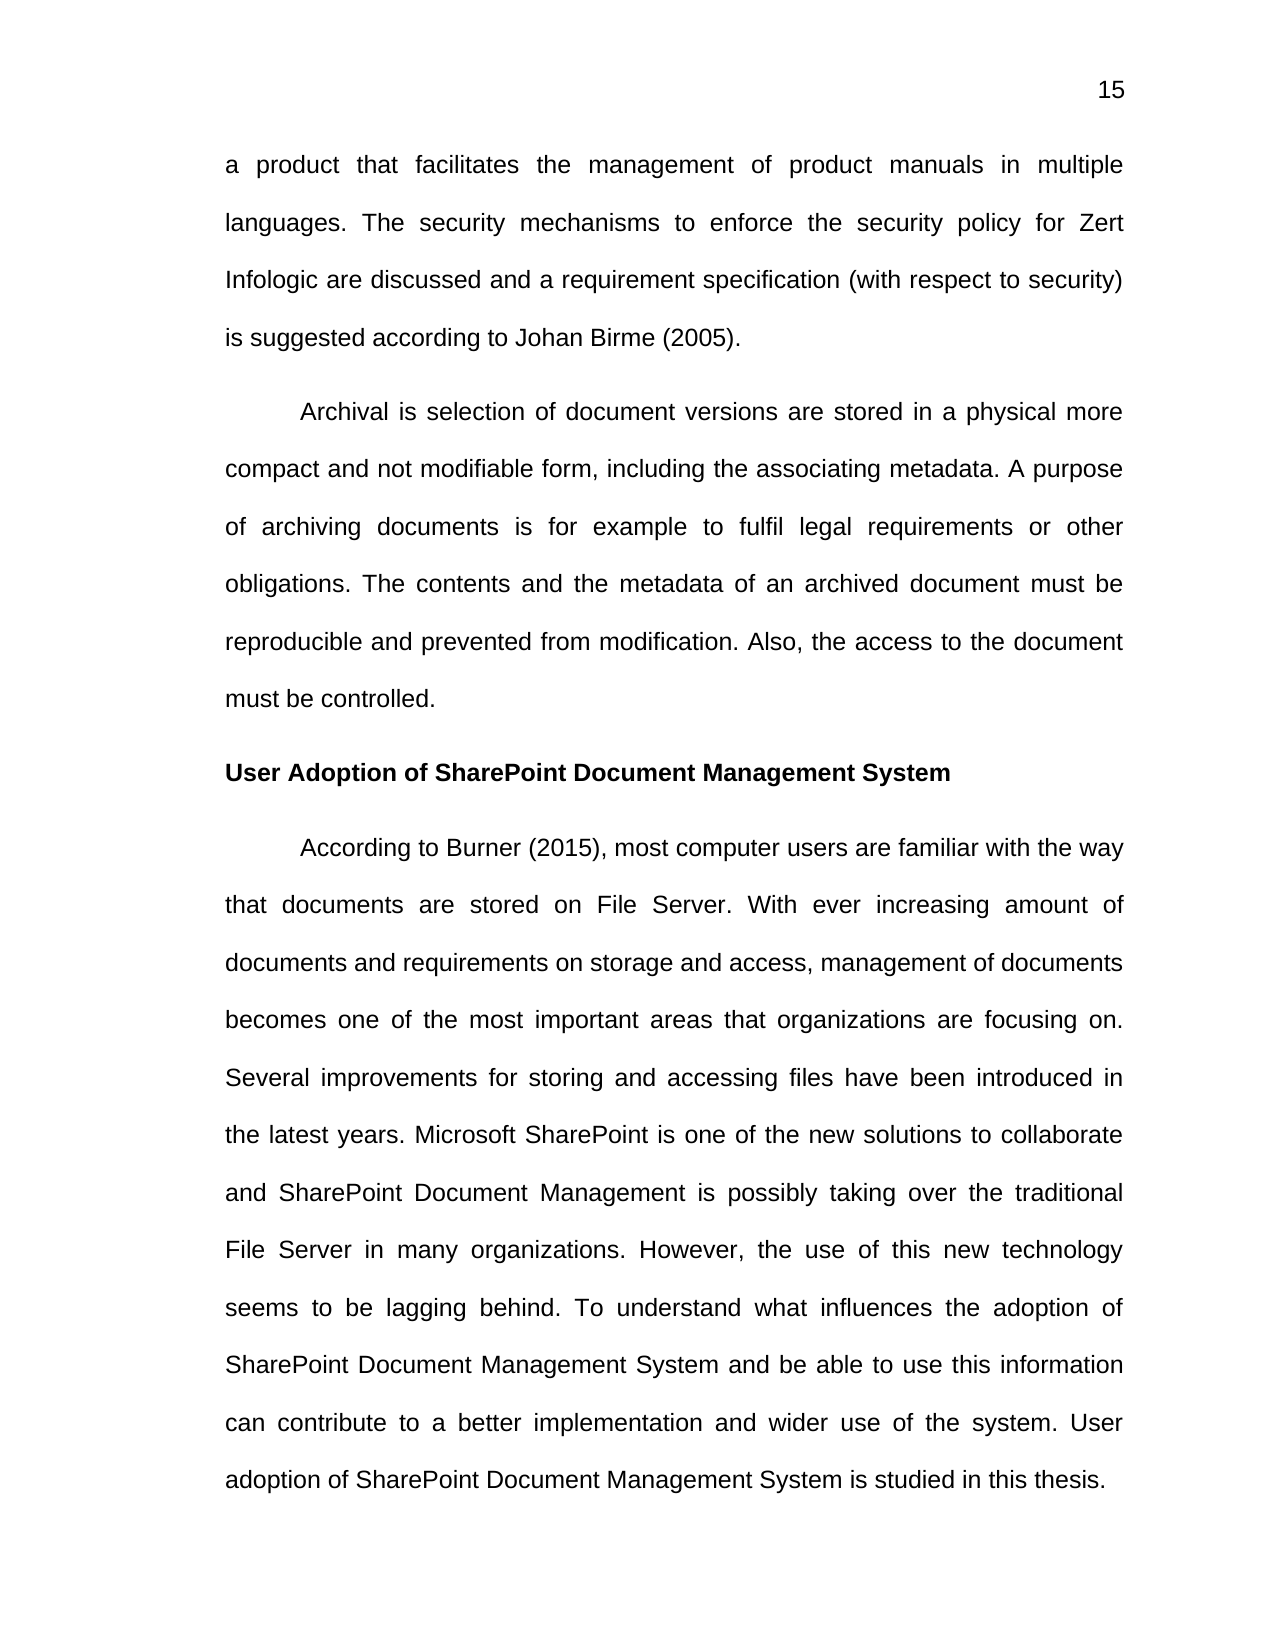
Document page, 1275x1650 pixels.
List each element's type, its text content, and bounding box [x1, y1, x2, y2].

text According to Burner (2015), most computer users are familiar with the way that documents are stored on File Server. With ever increasing amount of documents and requirements on storage and access, management of documents becomes one of the most important areas that organizations are focusing on. Several improvements for storing and accessing files have been introduced in the latest years. Microsoft SharePoint is one of the new solutions to collaborate and SharePoint Document Management is possibly taking over the traditional File Server in many organizations. However, the use of this new technology seems to be lagging behind. To understand what influences the adoption of SharePoint Document Management System and be able to use this information can contribute to a better implementation and wider use of the system. User adoption of SharePoint Document Management System is studied in this thesis. [225, 832, 1125, 1494]
text User Adoption of SharePoint Document Management System [225, 758, 1125, 787]
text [225, 150, 1125, 351]
text Archival is selection of document versions are stored in a physical more compact and not modifiable form, including the associating metadata. A purpose of archiving documents is for example to fulfil legal requirements or other obligations. The contents and the metadata of an archived document must be reproducible and prevented from modification. Also, the access to the document must be controlled. [225, 397, 1125, 713]
